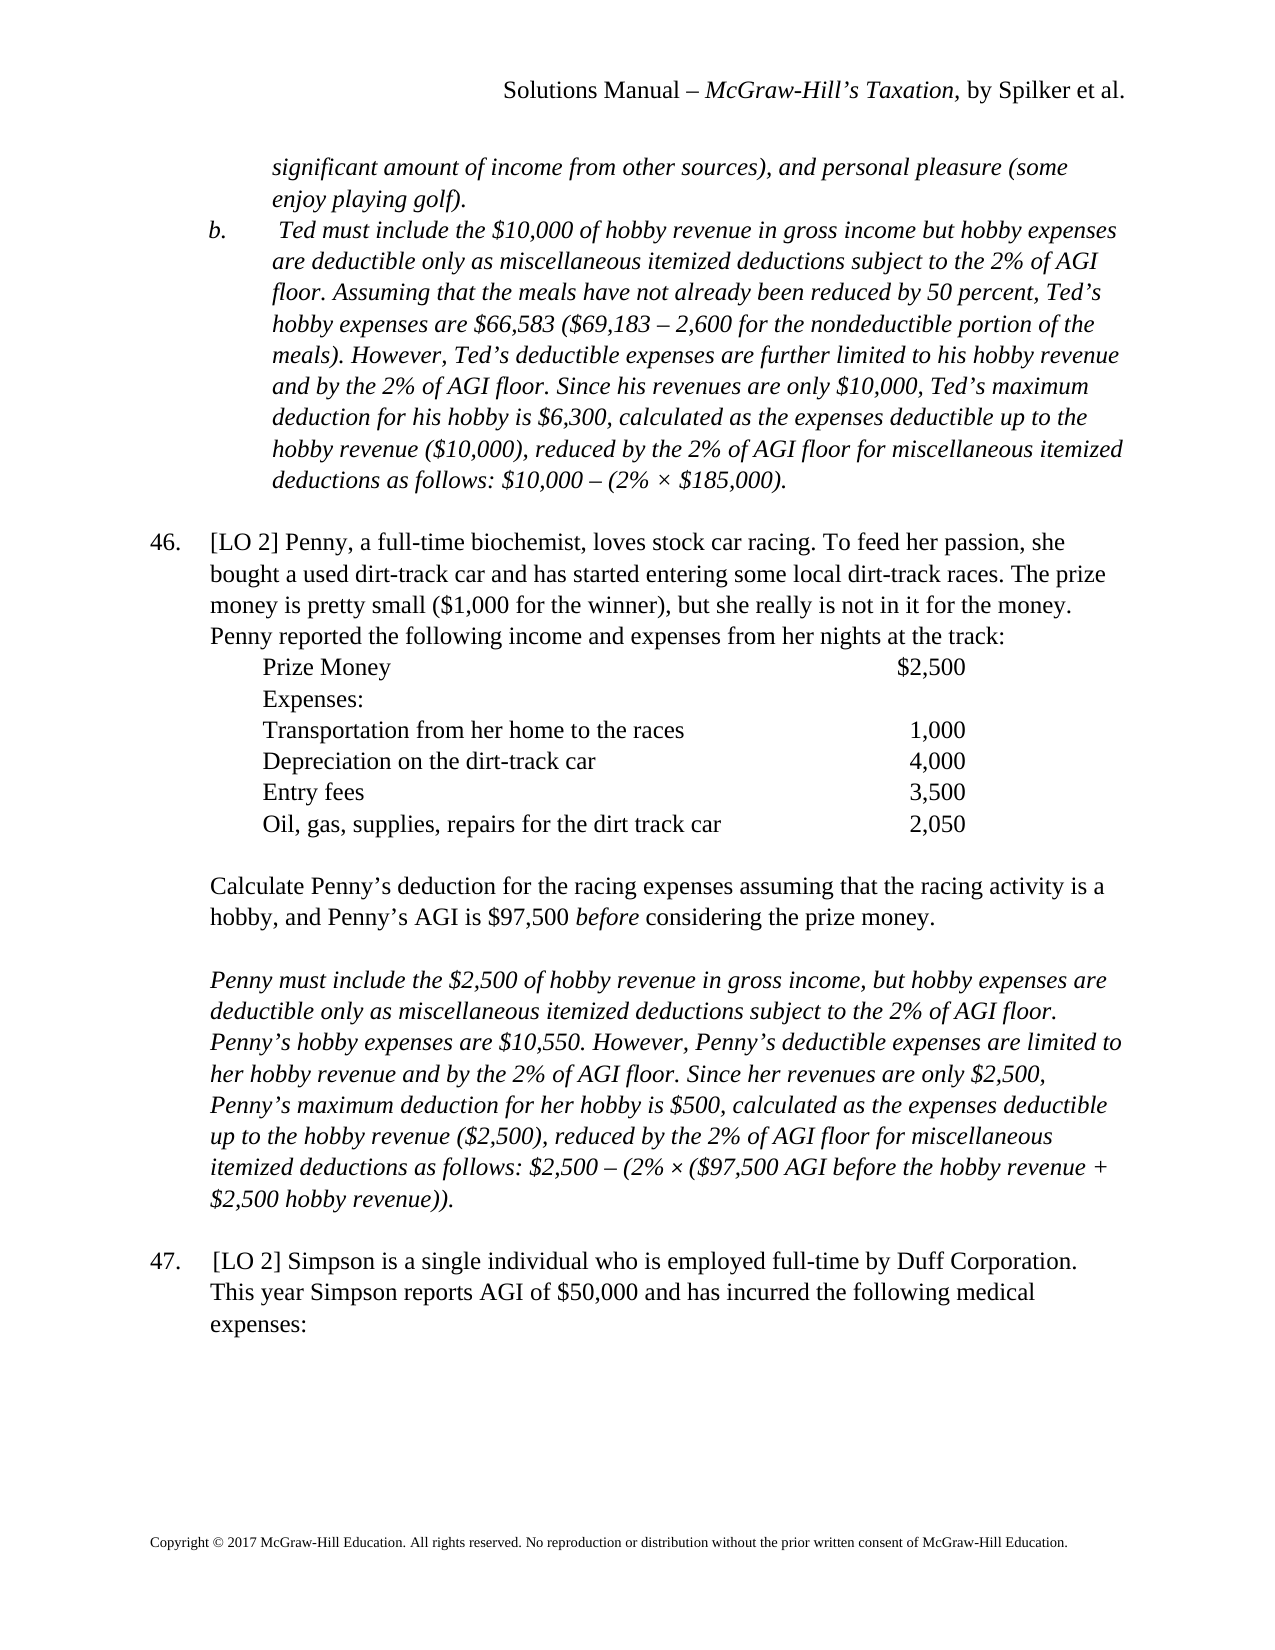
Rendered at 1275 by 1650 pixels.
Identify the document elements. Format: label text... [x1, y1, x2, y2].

text b. Ted must include the $10,000 of hobby revenue in gross income but hobby expenses are deductible only as miscellaneous itemized deductions subject to the 2% of AGI floor. Assuming that the meals have not already been reduced by 50 percent, Ted’s hobby expenses are $66,583 ($69,183 – 2,600 for the nondeductible portion of the meals). However, Ted’s deductible expenses are further limited to his hobby revenue and by the 2% of AGI floor. Since his revenues are only $10,000, Ted’s maximum deduction for his hobby is $6,300, calculated as the expenses deductible up to the hobby revenue ($10,000), reduced by the 2% of AGI floor for miscellaneous itemized deductions as follows: $10,000 – (2% × $185,000). [208, 212, 1125, 494]
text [208, 150, 1125, 212]
text 46. [LO 2] Penny, a full-time biochemist, loves stock car racing. To feed her passion, she bought a used dirt-track car and has started entering some local dirt-track races. The prize money is pretty small ($1,000 for the winner), but she really is not in it for the money. Penny reported the following income and expenses from her nights at the track: [150, 525, 1125, 650]
text Expenses: [150, 681, 1125, 712]
text Penny must include the $2,500 of hobby revenue in gross income, but hobby expenses are deductible only as miscellaneous itemized deductions subject to the 2% of AGI floor. Penny’s hobby expenses are $10,550. However, Penny’s deductible expenses are limited to her hobby revenue and by the 2% of AGI floor. Since her revenues are only $2,500, Penny’s maximum deduction for her hobby is $500, calculated as the expenses deductible up to the hobby revenue ($2,500), reduced by the 2% of AGI floor for miscellaneous itemized deductions as follows: $2,500 – (2% × ($97,500 AGI before the hobby revenue + $2,500 hobby revenue)). [150, 962, 1125, 1212]
text 47. [LO 2] Simpson is a single individual who is employed full-time by Duff Corporation. This year Simpson reports AGI of $50,000 and has incurred the following medical expenses: [150, 1244, 1125, 1337]
text Prize Money $2,500 [150, 650, 1125, 681]
text Calculate Penny’s deduction for the racing expenses assuming that the racing activity is a hobby, and Penny’s AGI is $97,500 before considering the prize money. [210, 837, 1125, 931]
text Transportation from her home to the races 1,000 Depreciation on the dirt-track car 4,000 Entry fees 3,500 Oil, gas, supplies, repairs for the dirt track car 2,050 [210, 712, 1125, 837]
